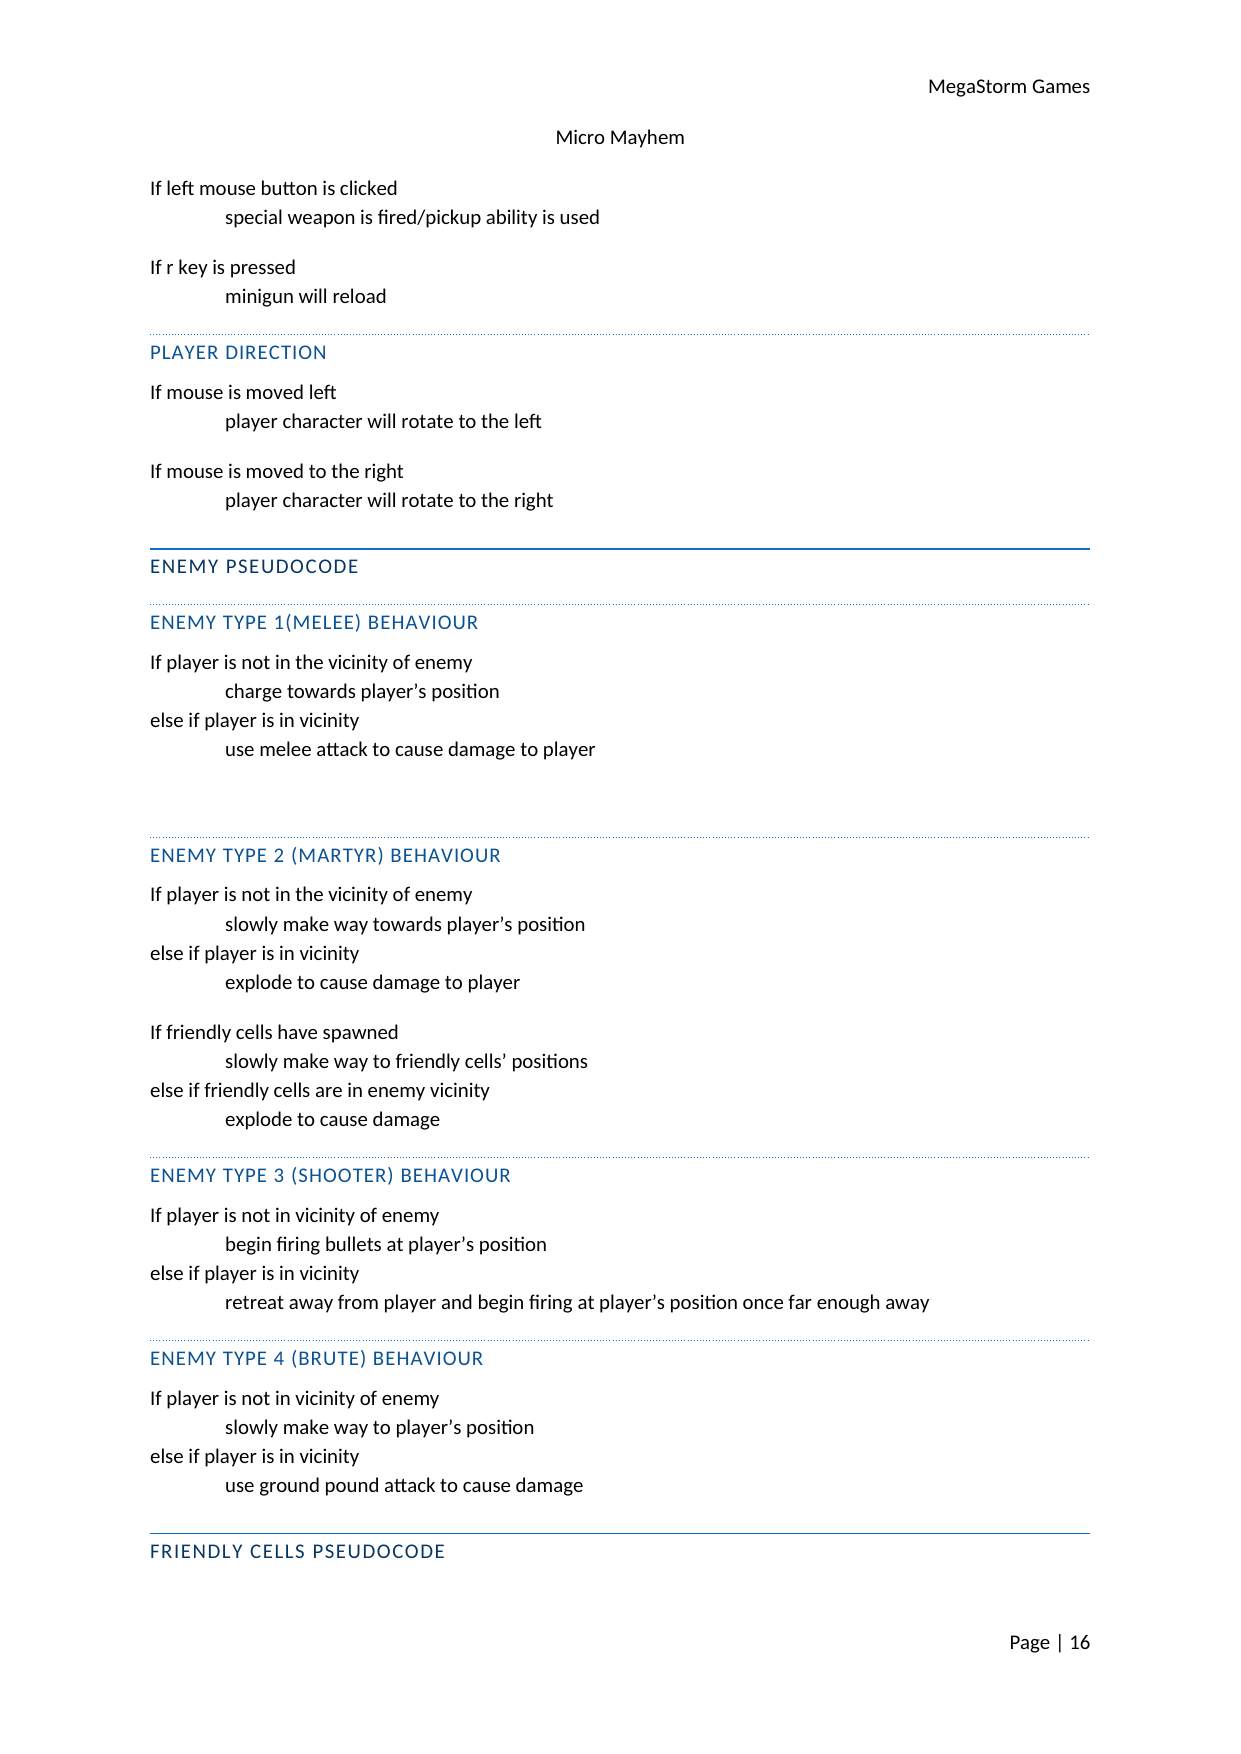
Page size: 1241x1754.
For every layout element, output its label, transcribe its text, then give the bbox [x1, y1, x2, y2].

text If player is not in the vicinity of enemy charge towards player’s position else if player is in vicinity use melee attack to cause damage to player [150, 649, 1090, 762]
subtitle Enemy Type 1(Melee) Behaviour [150, 603, 1090, 635]
text If player is not in vicinity of enemy begin firing bullets at player’s position else if player is in vicinity retreat away from player and begin firing at player’s position once far enough away [150, 1202, 1090, 1315]
subtitle Enemy Type 2 (Martyr) Behaviour [150, 836, 1090, 867]
text If mouse is moved left player character will rotate to the left [150, 379, 1090, 434]
text If left mouse button is clicked special weapon is fired/pickup ability is used [150, 175, 1090, 230]
text If r key is pressed minigun will reload [150, 254, 1090, 309]
text If player is not in the vicinity of enemy slowly make way towards player’s position else if player is in vicinity explode to cause damage to player [150, 882, 1090, 994]
subtitle Player Direction [150, 334, 1090, 365]
text If mouse is moved to the right player character will rotate to the right [150, 458, 1090, 513]
text If friendly cells have spawned slowly make way to friendly cells’ positions else if friendly cells are in enemy vicinity explode to cause damage [150, 1019, 1090, 1132]
text If player is not in vicinity of enemy slowly make way to player’s position else if player is in vicinity use ground pound attack to cause damage [150, 1385, 1090, 1498]
subtitle Enemy Pseudocode [150, 550, 1090, 579]
subtitle Enemy Type 3 (Shooter) Behaviour [150, 1157, 1090, 1188]
subtitle Friendly Cells Pseudocode [150, 1534, 1090, 1564]
subtitle Enemy Type 4 (Brute) Behaviour [150, 1339, 1090, 1371]
